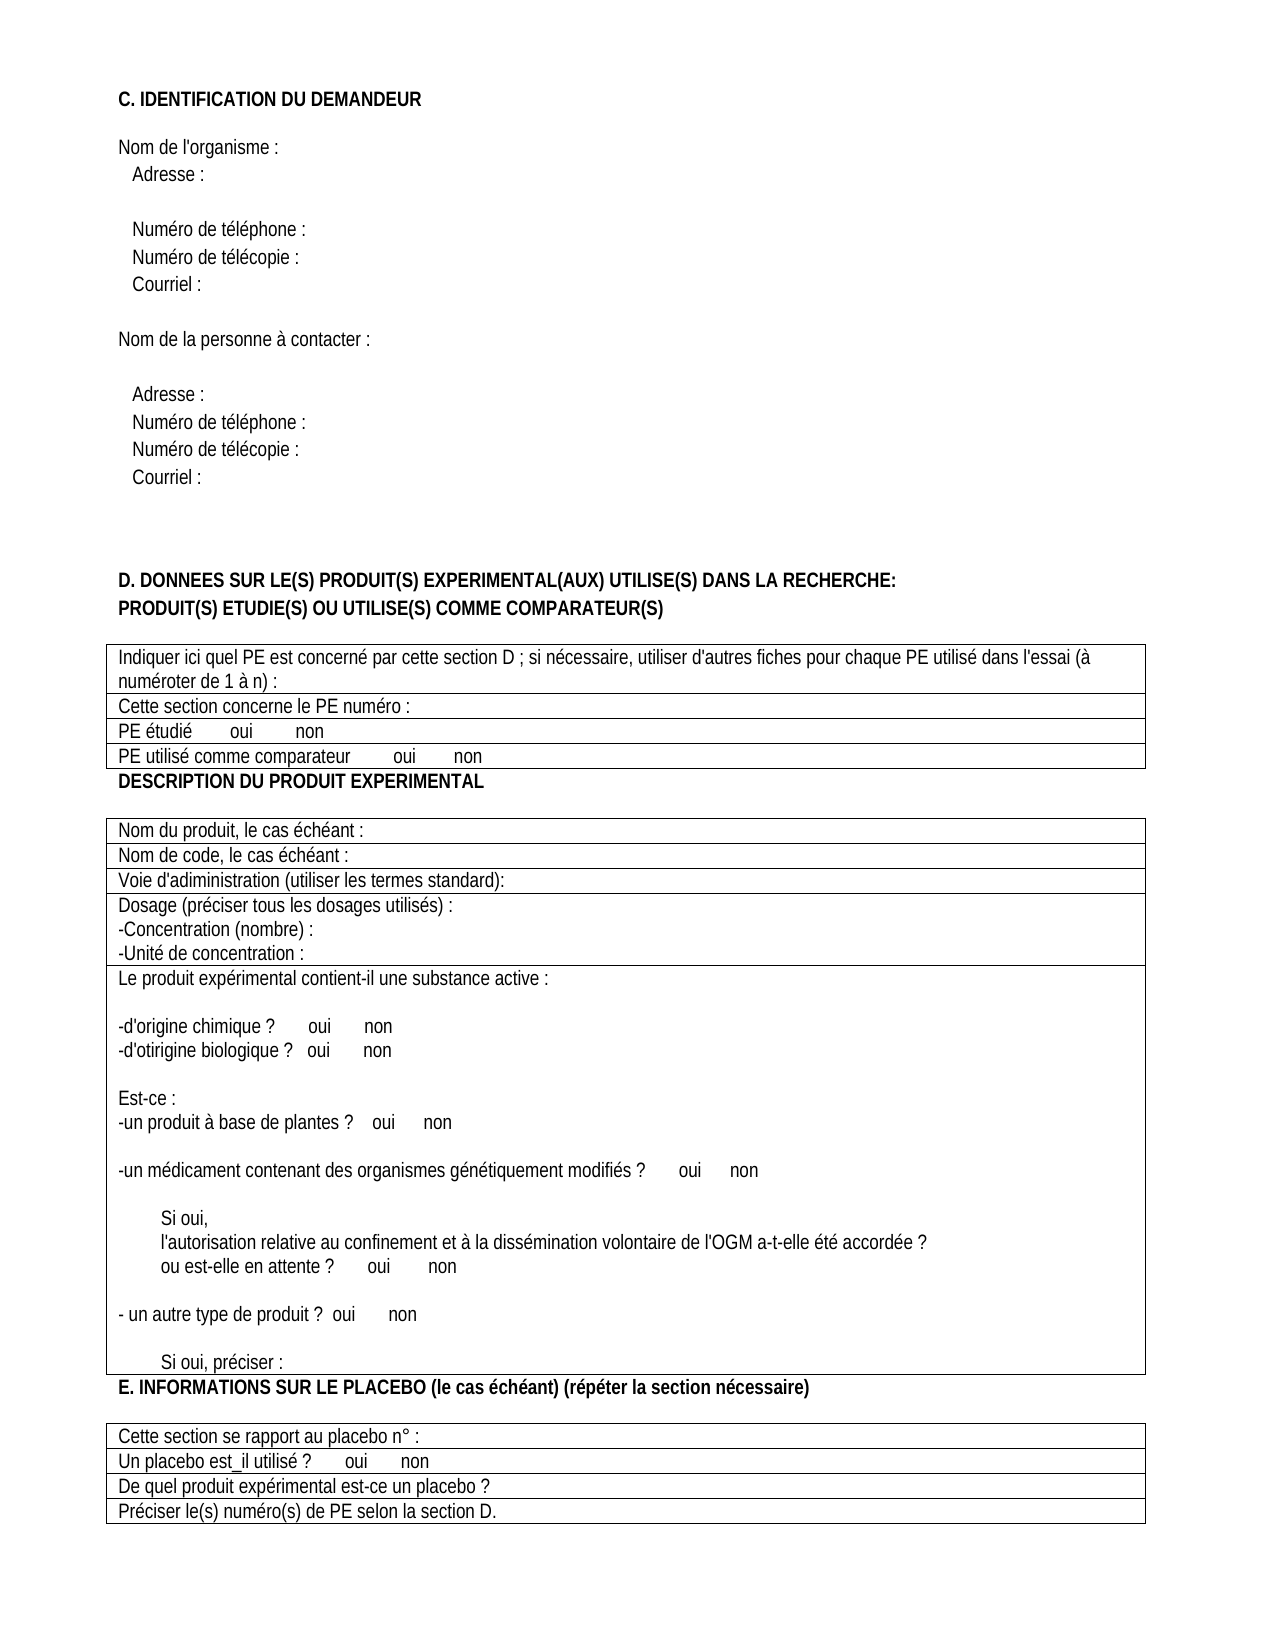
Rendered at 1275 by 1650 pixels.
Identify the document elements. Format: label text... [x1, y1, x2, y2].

table_cell Un placebo est_il utilisé ? oui non [107, 1449, 1145, 1473]
table_cell Préciser le(s) numéro(s) de PE selon la section D. [107, 1499, 1145, 1523]
table_cell Le produit expérimental contient-il une substance active : -d'origine chimique ? oui non -d'otirigine biologique ? oui non Est-ce : -un produit à base de plantes ? oui non -un médicament contenant des organismes génétiquement modifiés ? oui non Si oui, l'autorisation relative au confinement et à la dissémination volontaire de l'OGM a-t-elle été accordée ? ou est-elle en attente ? oui non - un autre type de produit ? oui non Si oui, préciser : [107, 966, 1145, 1374]
table_header Nom du produit, le cas échéant : [107, 819, 1145, 842]
table_header Cette section se rapport au placebo n° : [107, 1424, 1145, 1448]
text E. INFORMATIONS SUR LE PLACEBO (le cas échéant) (répéter la section nécessaire) [118, 1375, 1157, 1399]
table_cell Nom de code, le cas échéant : [107, 844, 1145, 867]
table_cell Dosage (préciser tous les dosages utilisés) : -Concentration (nombre) : -Unité de concentration : [107, 894, 1145, 965]
table_cell PE étudié oui non [107, 719, 1145, 743]
text C. IDENTIFICATION DU DEMANDEUR [118, 59, 1157, 111]
text DESCRIPTION DU PRODUIT EXPERIMENTAL [118, 769, 1157, 793]
table_cell PE utilisé comme comparateur oui non [107, 744, 1145, 768]
table_header Indiquer ici quel PE est concerné par cette section D ; si nécessaire, utiliser d'autres fiches pour chaque PE utilisé dans l'essai (à numéroter de 1 à n) : [107, 645, 1145, 693]
text Nom de l'organisme : Adresse : Numéro de téléphone : Numéro de télécopie : Courriel : Nom de la personne à contacter : Adresse : Numéro de téléphone : Numéro de télécopie : Courriel : [118, 135, 1157, 516]
table_cell Voie d'adiministration (utiliser les termes standard): [107, 869, 1145, 892]
table_cell De quel produit expérimental est-ce un placebo ? [107, 1474, 1145, 1498]
text D. DONNEES SUR LE(S) PRODUIT(S) EXPERIMENTAL(AUX) UTILISE(S) DANS LA RECHERCHE: PRODUIT(S) ETUDIE(S) OU UTILISE(S) COMME COMPARATEUR(S) [118, 541, 1157, 620]
table_cell Cette section concerne le PE numéro : [107, 694, 1145, 718]
